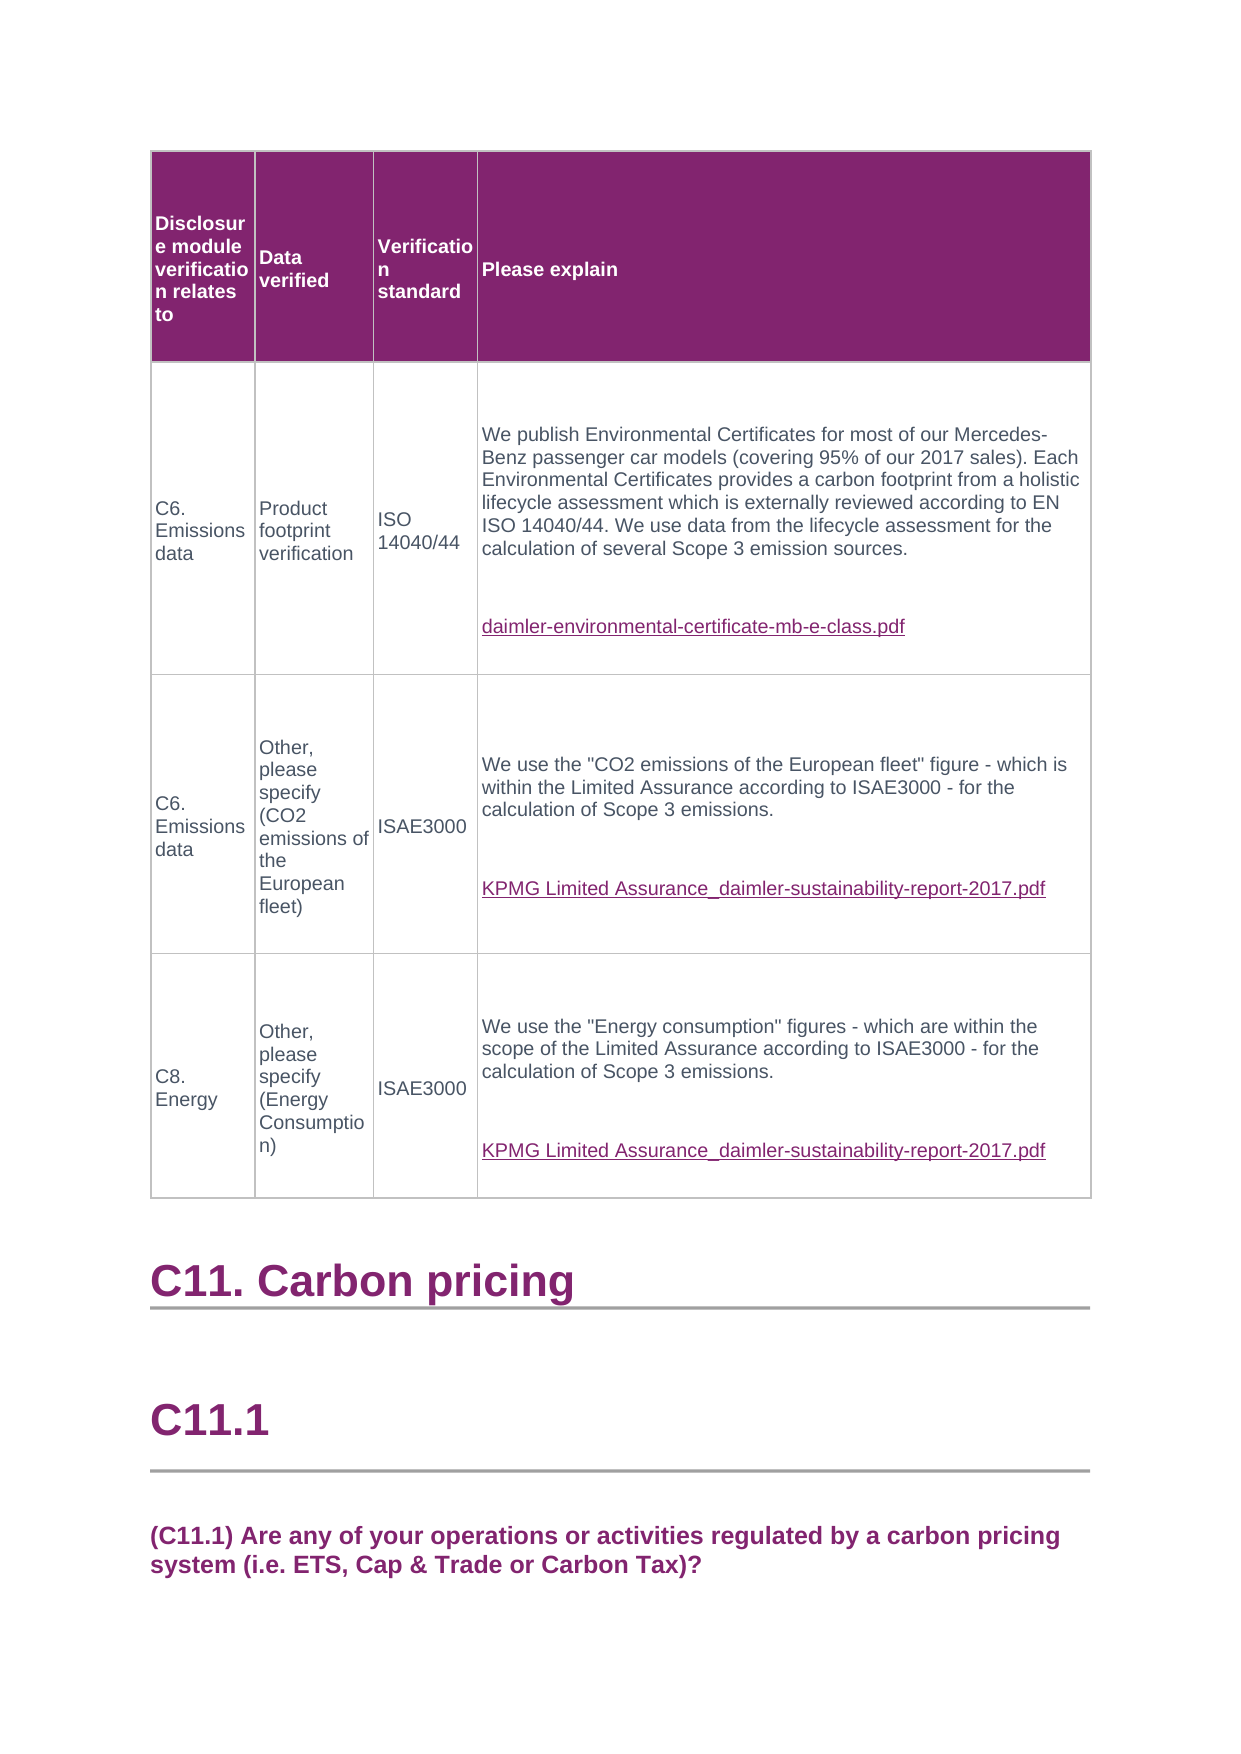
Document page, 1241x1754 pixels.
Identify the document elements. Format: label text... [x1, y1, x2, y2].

table_cell ISO 14040/44 [374, 363, 477, 673]
table_header Verification standard [374, 152, 477, 361]
subtitle C11.1 [150, 1337, 1090, 1444]
table_cell We use the "CO2 emissions of the European fleet" figure - which is within the Limited Assurance according to ISAE3000 - for the calculation of Scope 3 emissions. KPMG Limited Assurance_daimler-sustainability-report-2017.pdf [478, 675, 1090, 953]
table_cell ISAE3000 [374, 675, 477, 953]
table_cell Other, please specify (CO2 emissions of the European fleet) [256, 675, 373, 953]
subtitle (C11.1) Are any of your operations or activities regulated by a carbon pricing system (i.e. ETS, Cap & Trade or Carbon Tax)? [150, 1521, 1090, 1578]
table_cell ISAE3000 [374, 954, 477, 1197]
table_cell We publish Environmental Certificates for most of our Mercedes-Benz passenger car models (covering 95% of our 2017 sales). Each Environmental Certificates provides a carbon footprint from a holistic lifecycle assessment which is externally reviewed according to EN ISO 14040/44. We use data from the lifecycle assessment for the calculation of several Scope 3 emission sources. daimler-environmental-certificate-mb-e-class.pdf [478, 363, 1090, 673]
table_cell We use the "Energy consumption" figures - which are within the scope of the Limited Assurance according to ISAE3000 - for the calculation of Scope 3 emissions. KPMG Limited Assurance_daimler-sustainability-report-2017.pdf [478, 954, 1090, 1197]
table_header Data verified [256, 152, 373, 361]
table_header Disclosure module verification relates to [152, 152, 254, 361]
table_cell C6. Emissions data [152, 363, 254, 673]
table_header Please explain [478, 152, 1090, 361]
table_cell C6. Emissions data [152, 675, 254, 953]
table_cell Other, please specify (Energy Consumption) [256, 954, 373, 1197]
table_cell Product footprint verification [256, 363, 373, 673]
subtitle C11. Carbon pricing [150, 1199, 1090, 1306]
table_cell C8. Energy [152, 954, 254, 1197]
